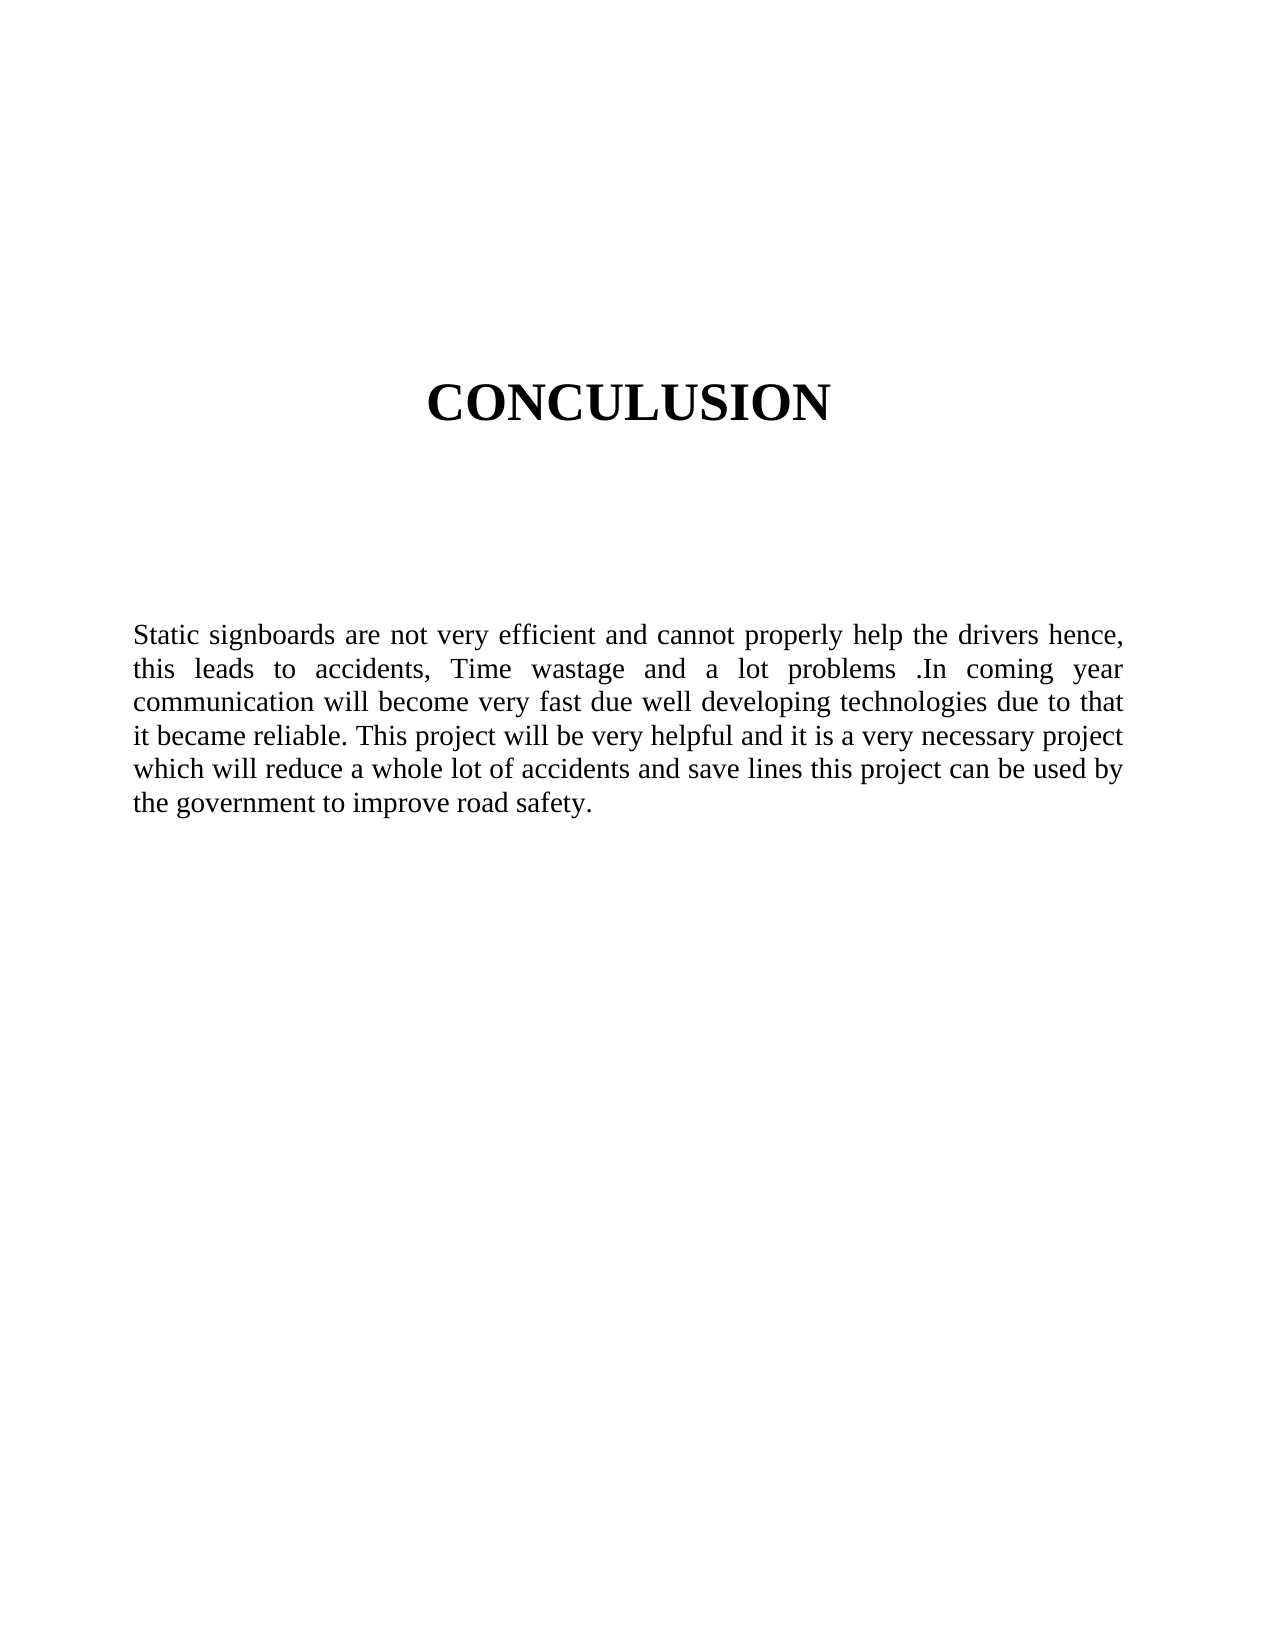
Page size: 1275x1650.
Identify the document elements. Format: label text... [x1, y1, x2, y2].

text Static signboards are not very efficient and cannot properly help the drivers hence, this leads to accidents, Time wastage and a lot problems .In coming year communication will become very fast due well developing technologies due to that it became reliable. This project will be very helpful and it is a very necessary project which will reduce a whole lot of accidents and save lines this project can be used by the government to improve road safety. [133, 617, 1125, 818]
text CONCULUSION [133, 369, 1125, 432]
